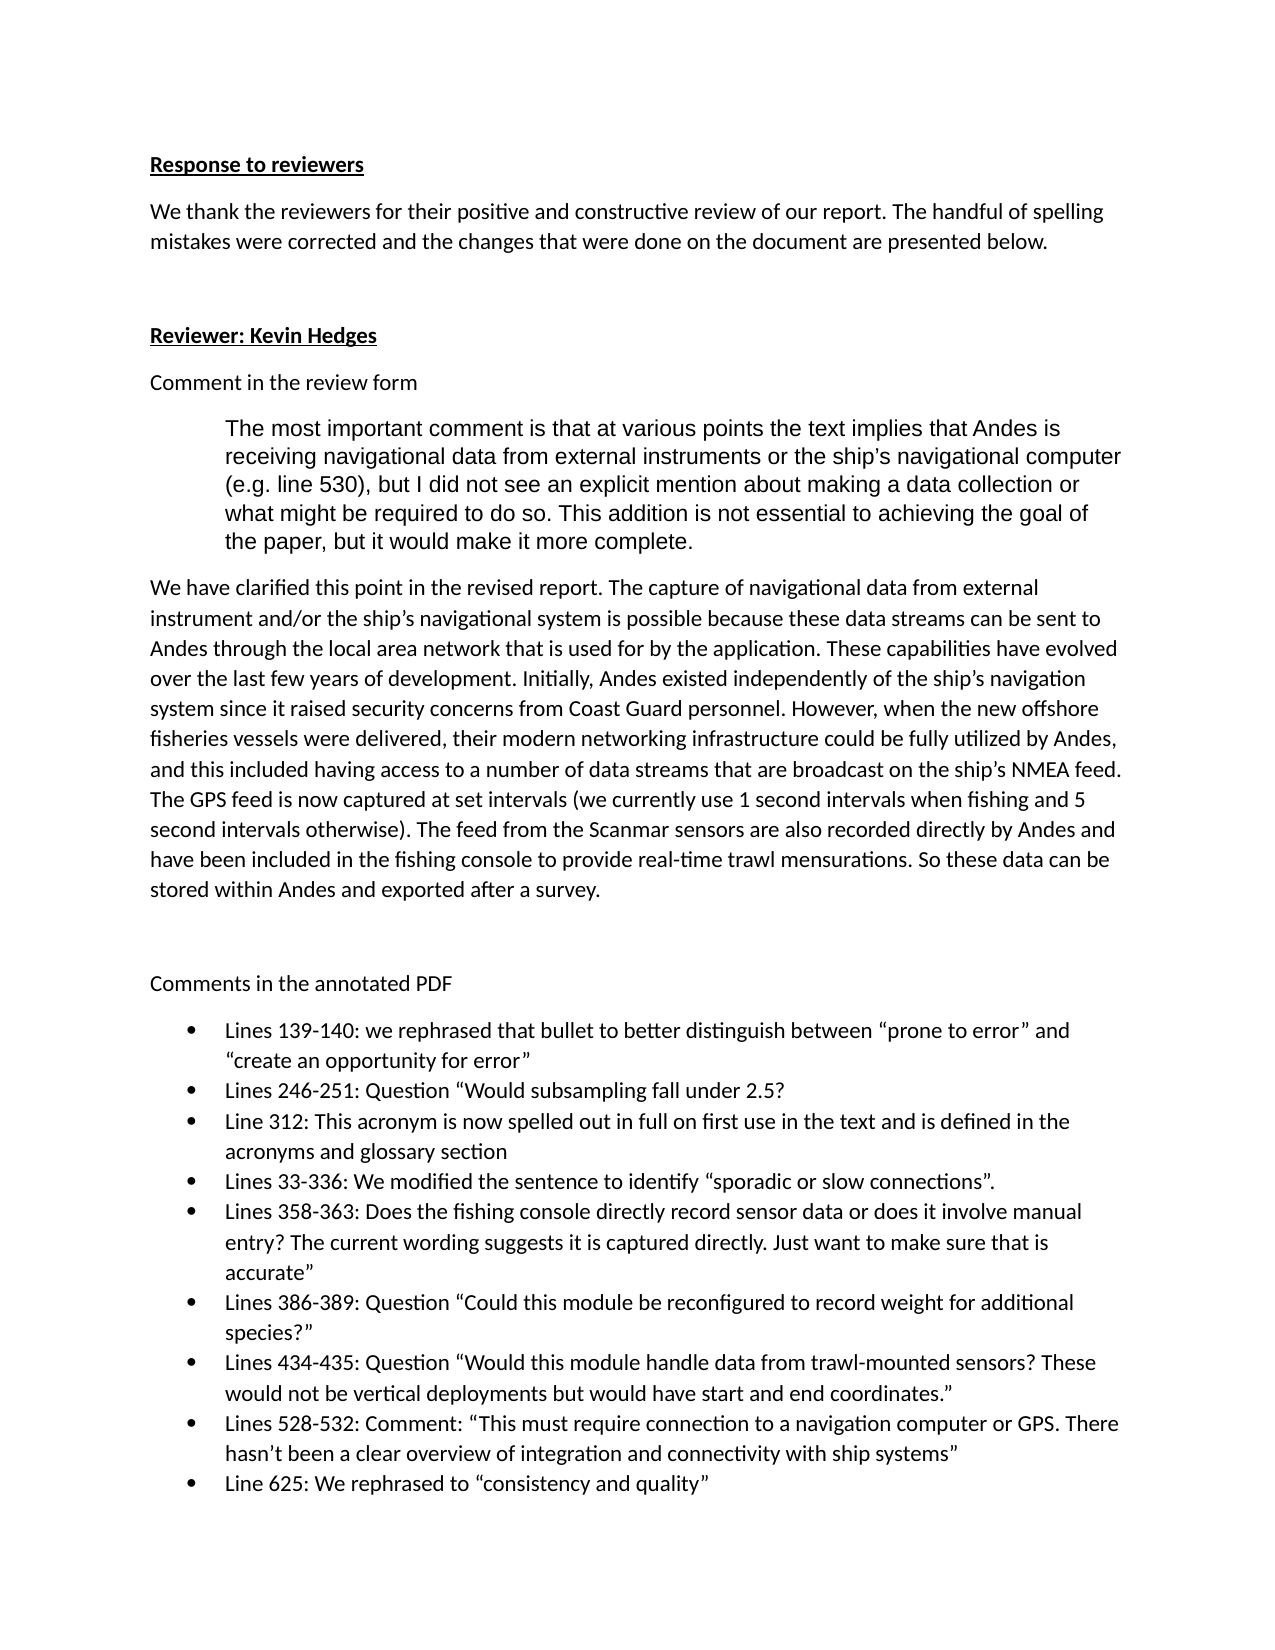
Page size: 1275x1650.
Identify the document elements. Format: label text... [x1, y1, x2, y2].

list Line 312: This acronym is now spelled out in full on first use in the text and is defined in the acronyms and glossary section [187, 1107, 1125, 1165]
list Lines 139-140: we rephrased that bullet to better distinguish between “prone to error” and “create an opportunity for error” [187, 1016, 1125, 1074]
text Response to reviewers [150, 150, 1125, 178]
text Reviewer: Kevin Hedges [150, 321, 1125, 349]
list Lines 33-336: We modified the sentence to identify “sporadic or slow connections”. [187, 1167, 1125, 1195]
text Comment in the review form [150, 368, 1125, 396]
text We thank the reviewers for their positive and constructive review of our report. The handful of spelling mistakes were corrected and the changes that were done on the document are presented below. [150, 197, 1125, 255]
list Lines 386-389: Question “Could this module be reconfigured to record weight for additional species?” [187, 1288, 1125, 1346]
list Lines 358-363: Does the fishing console directly record sensor data or does it involve manual entry? The current wording suggests it is captured directly. Just want to make sure that is accurate” [187, 1197, 1125, 1286]
list Lines 246-251: Question “Would subsampling fall under 2.5? [187, 1077, 1125, 1104]
text The most important comment is that at various points the text implies that Andes is receiving navigational data from external instruments or the ship’s navigational computer (e.g. line 530), but I did not see an explicit mention about making a data collection or what might be required to do so. This addition is not essential to achieving the goal of the paper, but it would make it more complete. [225, 414, 1125, 555]
text We have clarified this point in the revised report. The capture of navigational data from external instrument and/or the ship’s navigational system is possible because these data streams can be sent to Andes through the local area network that is used for by the application. These capabilities have evolved over the last few years of development. Initially, Andes existed independently of the ship’s navigation system since it raised security concerns from Coast Guard personnel. However, when the new offshore fisheries vessels were delivered, their modern networking infrastructure could be fully utilized by Andes, and this included having access to a number of data streams that are broadcast on the ship’s NMEA feed. The GPS feed is now captured at set intervals (we currently use 1 second intervals when fishing and 5 second intervals otherwise). The feed from the Scanmar sensors are also recorded directly by Andes and have been included in the fishing console to provide real-time trawl mensurations. So these data can be stored within Andes and exported after a survey. [150, 573, 1125, 903]
text Comments in the annotated PDF [150, 969, 1125, 997]
list Line 625: We rephrased to “consistency and quality” [187, 1469, 1125, 1497]
